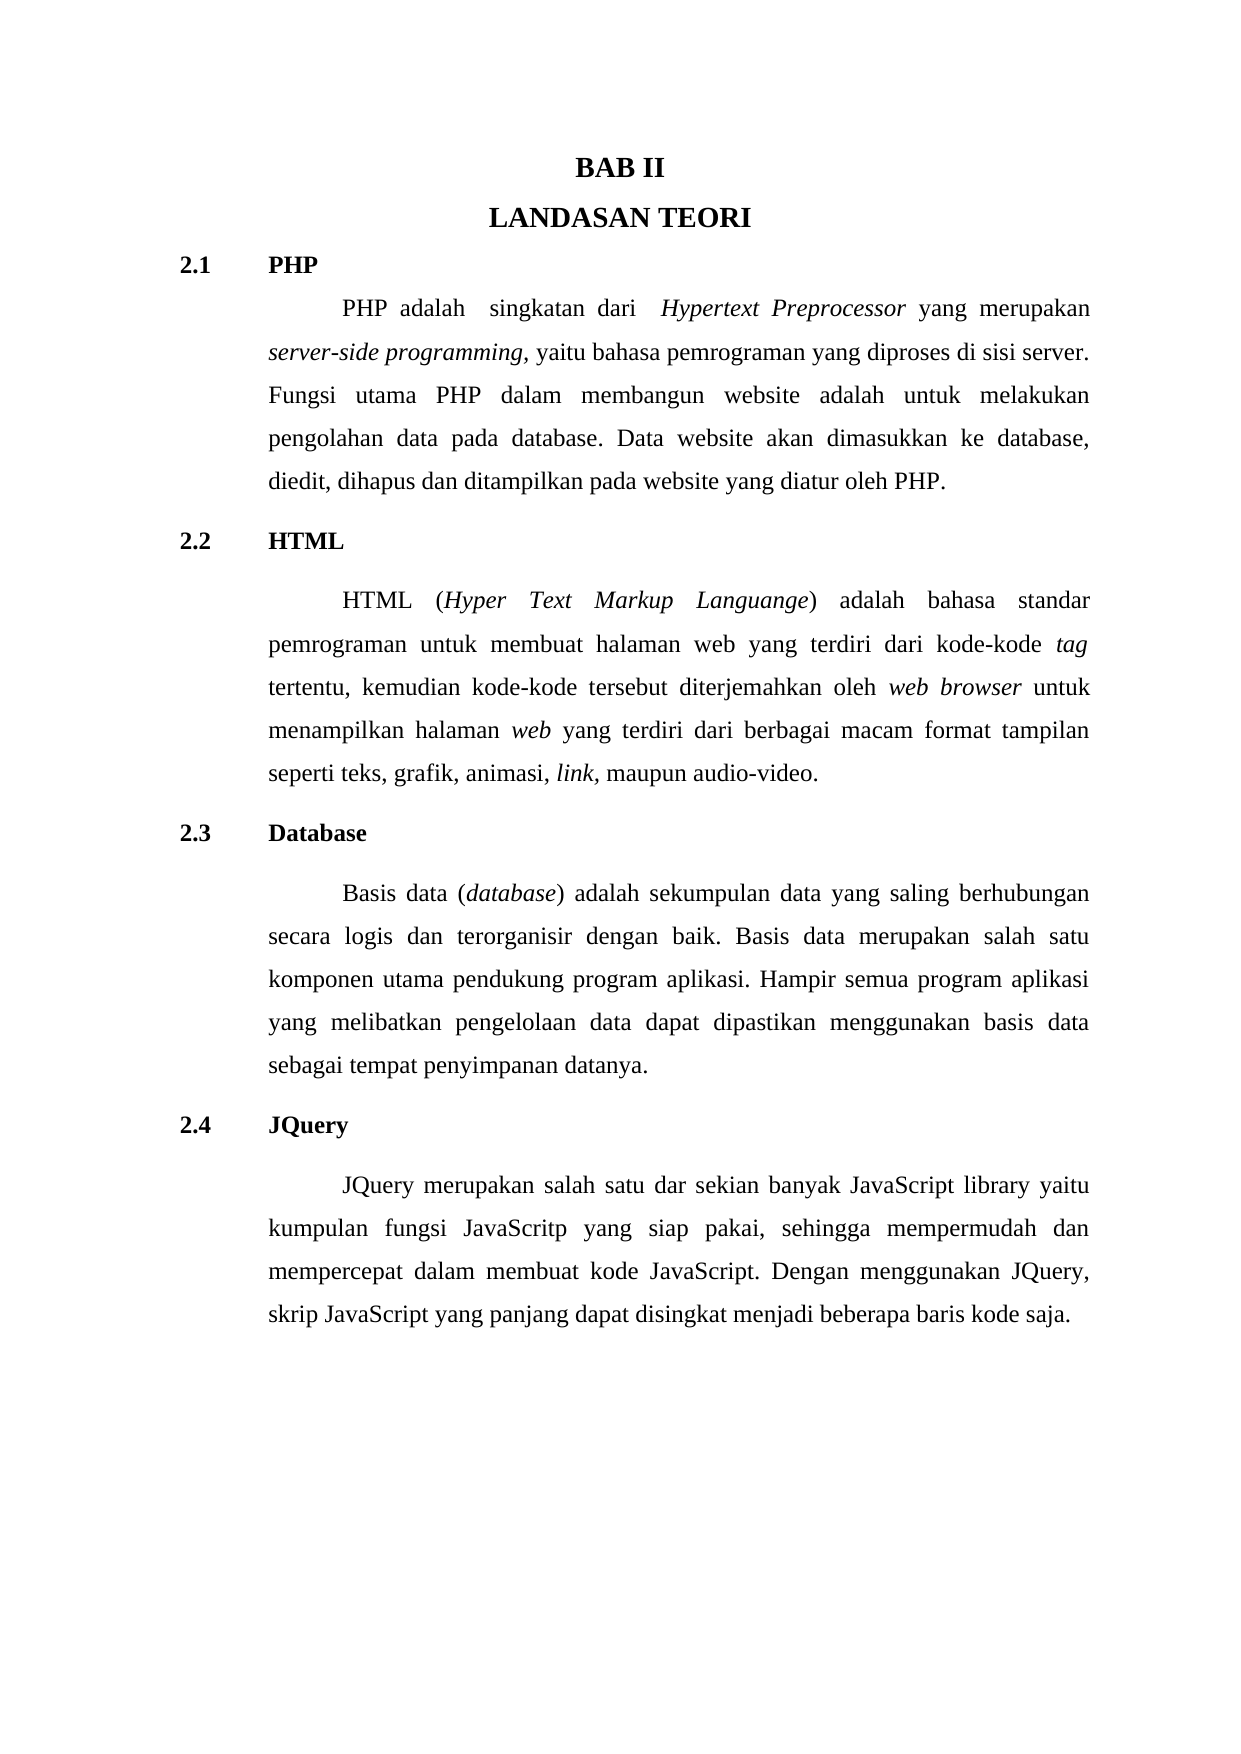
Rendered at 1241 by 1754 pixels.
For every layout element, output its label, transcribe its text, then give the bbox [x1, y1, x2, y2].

text PHP adalah singkatan dari Hypertext Preprocessor yang merupakan server-side programming, yaitu bahasa pemrograman yang diproses di sisi server. Fungsi utama PHP dalam membangun website adalah untuk melakukan pengolahan data pada database. Data website akan dimasukkan ke database, diedit, dihapus dan ditampilkan pada website yang diatur oleh PHP. [268, 293, 1090, 495]
list HTML (Hyper Text Markup Languange) adalah bahasa standar pemrograman untuk membuat halaman web yang terdiri dari kode-kode tag tertentu, kemudian kode-kode tersebut diterjemahkan oleh web browser untuk menampilkan halaman web yang terdiri dari berbagai macam format tampilan seperti teks, grafik, animasi, link, maupun audio-video. [268, 586, 1090, 787]
text 2.2 HTML [179, 526, 1090, 554]
list Basis data (database) adalah sekumpulan data yang saling berhubungan secara logis dan terorganisir dengan baik. Basis data merupakan salah satu komponen utama pendukung program aplikasi. Hampir semua program aplikasi yang melibatkan pengelolaan data dapat dipastikan menggunakan basis data sebagai tempat penyimpanan datanya. [268, 878, 1090, 1079]
text BAB II [150, 150, 1090, 183]
text 2.4 JQuery [179, 1110, 1090, 1139]
text LANDASAN TEORI [150, 200, 1090, 234]
text 2.3 Database [179, 818, 1090, 847]
text JQuery merupakan salah satu dar sekian banyak JavaScript library yaitu kumpulan fungsi JavaScritp yang siap pakai, sehingga mempermudah dan mempercepat dalam membuat kode JavaScript. Dengan menggunakan JQuery, skrip JavaScript yang panjang dapat disingkat menjadi beberapa baris kode saja. [268, 1170, 1090, 1328]
subtitle 2.1 PHP [179, 250, 1090, 279]
